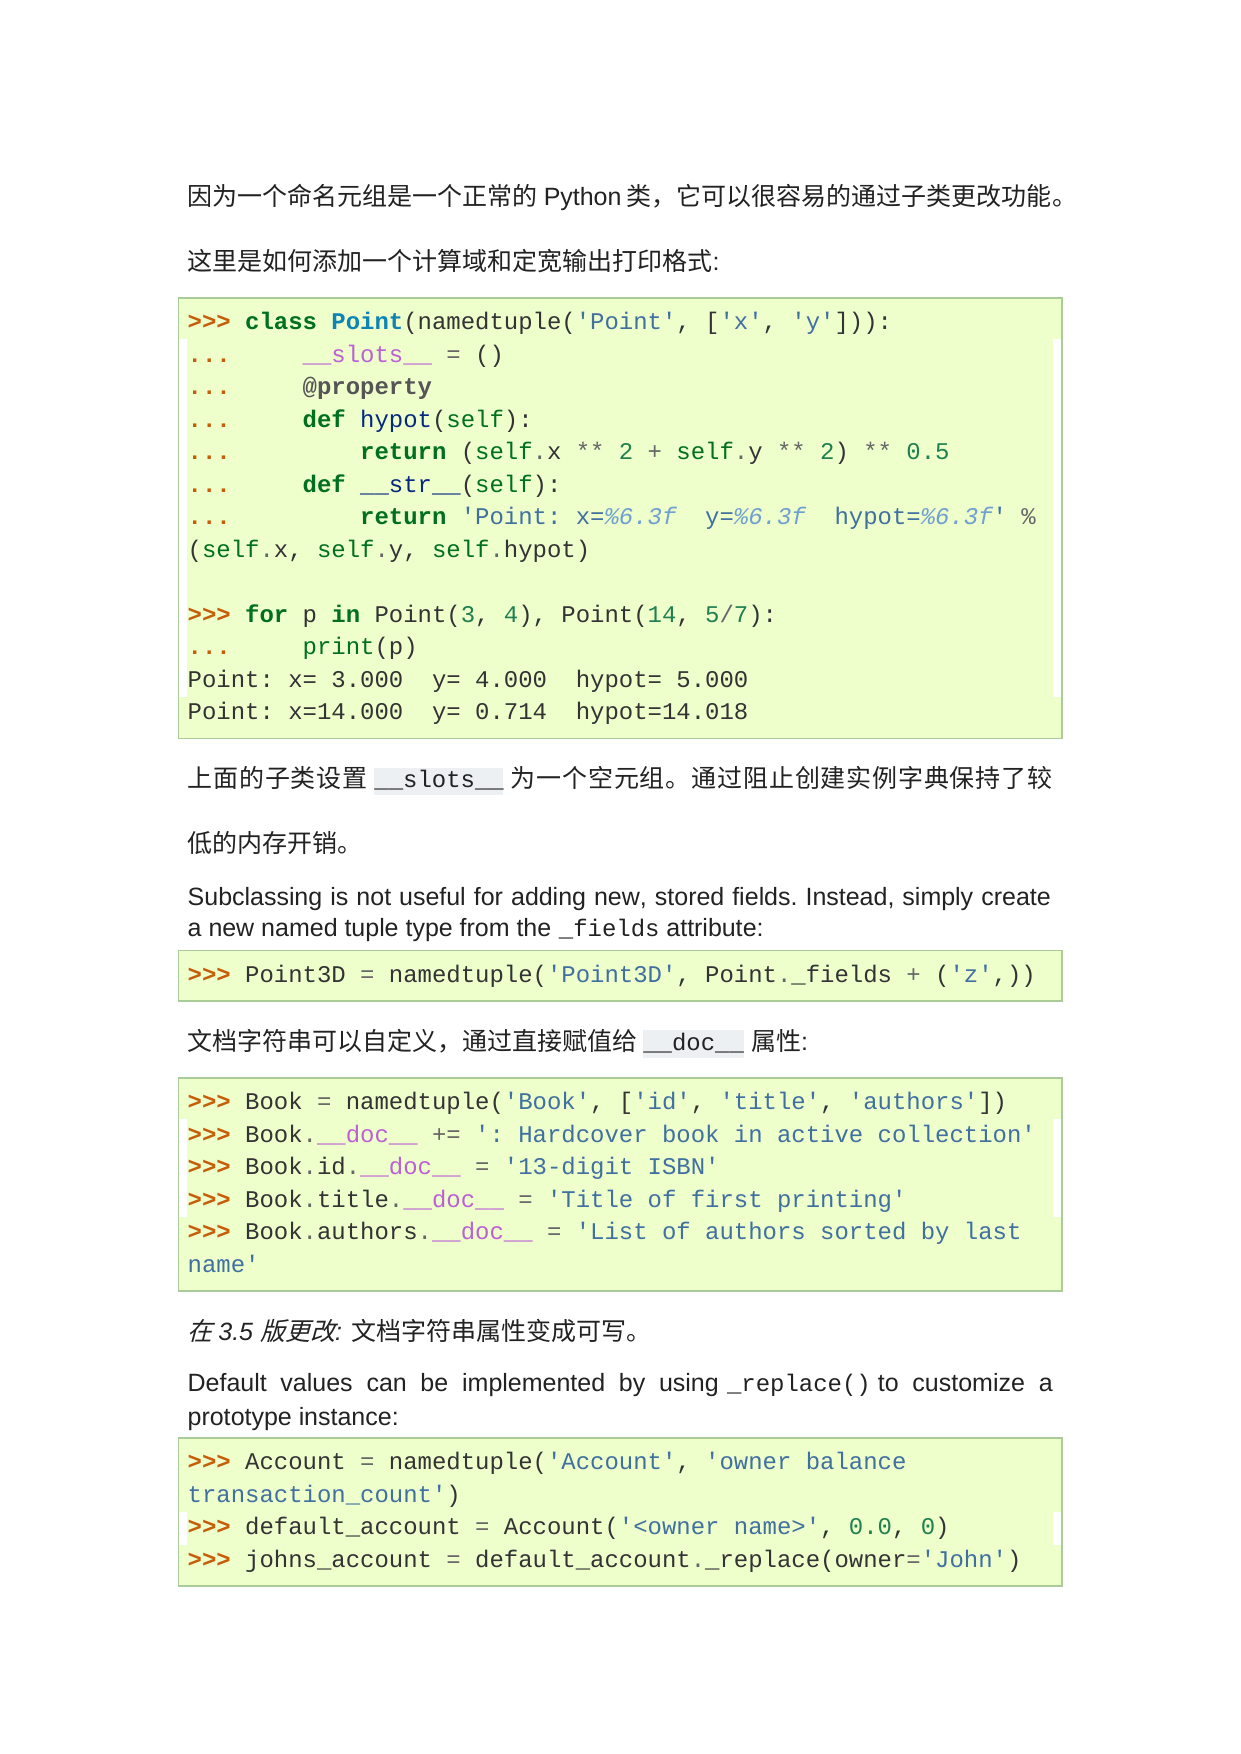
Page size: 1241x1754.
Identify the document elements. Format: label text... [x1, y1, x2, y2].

text >>> johns_account = default_account._replace(owner='John') [179, 1535, 1061, 1585]
text >>> Book.title.__doc__ = 'Title of first printing' [187, 1184, 1053, 1207]
text >>> Book.id.__doc__ = '13-digit ISBN' [187, 1152, 1053, 1184]
text ... print(p) [187, 632, 1053, 664]
text 文档字符串可以自定义，通过直接赋值给 __doc__ 属性: [187, 1007, 1053, 1072]
text Subclassing is not useful for adding new, stored fields. Instead, simply create a new named tuple type from the _fields attribute: [187, 879, 1053, 944]
text >>> Book = namedtuple('Book', ['id', 'title', 'authors']) [179, 1079, 1061, 1119]
text >>> for p in Point(3, 4), Point(14, 5/7): [187, 599, 1053, 632]
text >>> Book.authors.__doc__ = 'List of authors sorted by last name' [179, 1207, 1061, 1290]
text >>> class Point(namedtuple('Point', ['x', 'y'])): [179, 299, 1061, 339]
text 在 3.5 版更改: 文档字符串属性变成可写。 [187, 1297, 1053, 1362]
text >>> Point3D = namedtuple('Point3D', Point._fields + ('z',)) [179, 951, 1061, 1000]
text 上面的子类设置 __slots__ 为一个空元组。通过阻止创建实例字典保持了较低的内存开销。 [187, 744, 1053, 874]
text >>> Book.__doc__ += ': Hardcover book in active collection' [187, 1119, 1053, 1152]
text ... def hypot(self): [187, 404, 1053, 437]
text ... __slots__ = () [187, 339, 1053, 372]
text Default values can be implemented by using _replace() to customize a prototype instance: [187, 1367, 1053, 1432]
text >>> default_account = Account('<owner name>', 0.0, 0) [187, 1512, 1053, 1535]
text 因为一个命名元组是一个正常的Python类，它可以很容易的通过子类更改功能。这里是如何添加一个计算域和定宽输出打印格式: [187, 162, 1053, 292]
text >>> Account = namedtuple('Account', 'owner balance transaction_count') [179, 1439, 1061, 1512]
text ... @property [187, 372, 1053, 404]
text ... def __str__(self): [187, 469, 1053, 502]
text Point: x= 3.000 y= 4.000 hypot= 5.000 [187, 664, 1053, 687]
text ... return 'Point: x=%6.3f y=%6.3f hypot=%6.3f' % (self.x, self.y, self.hypot) [187, 502, 1053, 567]
text ... return (self.x ** 2 + self.y ** 2) ** 0.5 [187, 437, 1053, 469]
text Point: x=14.000 y= 0.714 hypot=14.018 [179, 687, 1061, 738]
